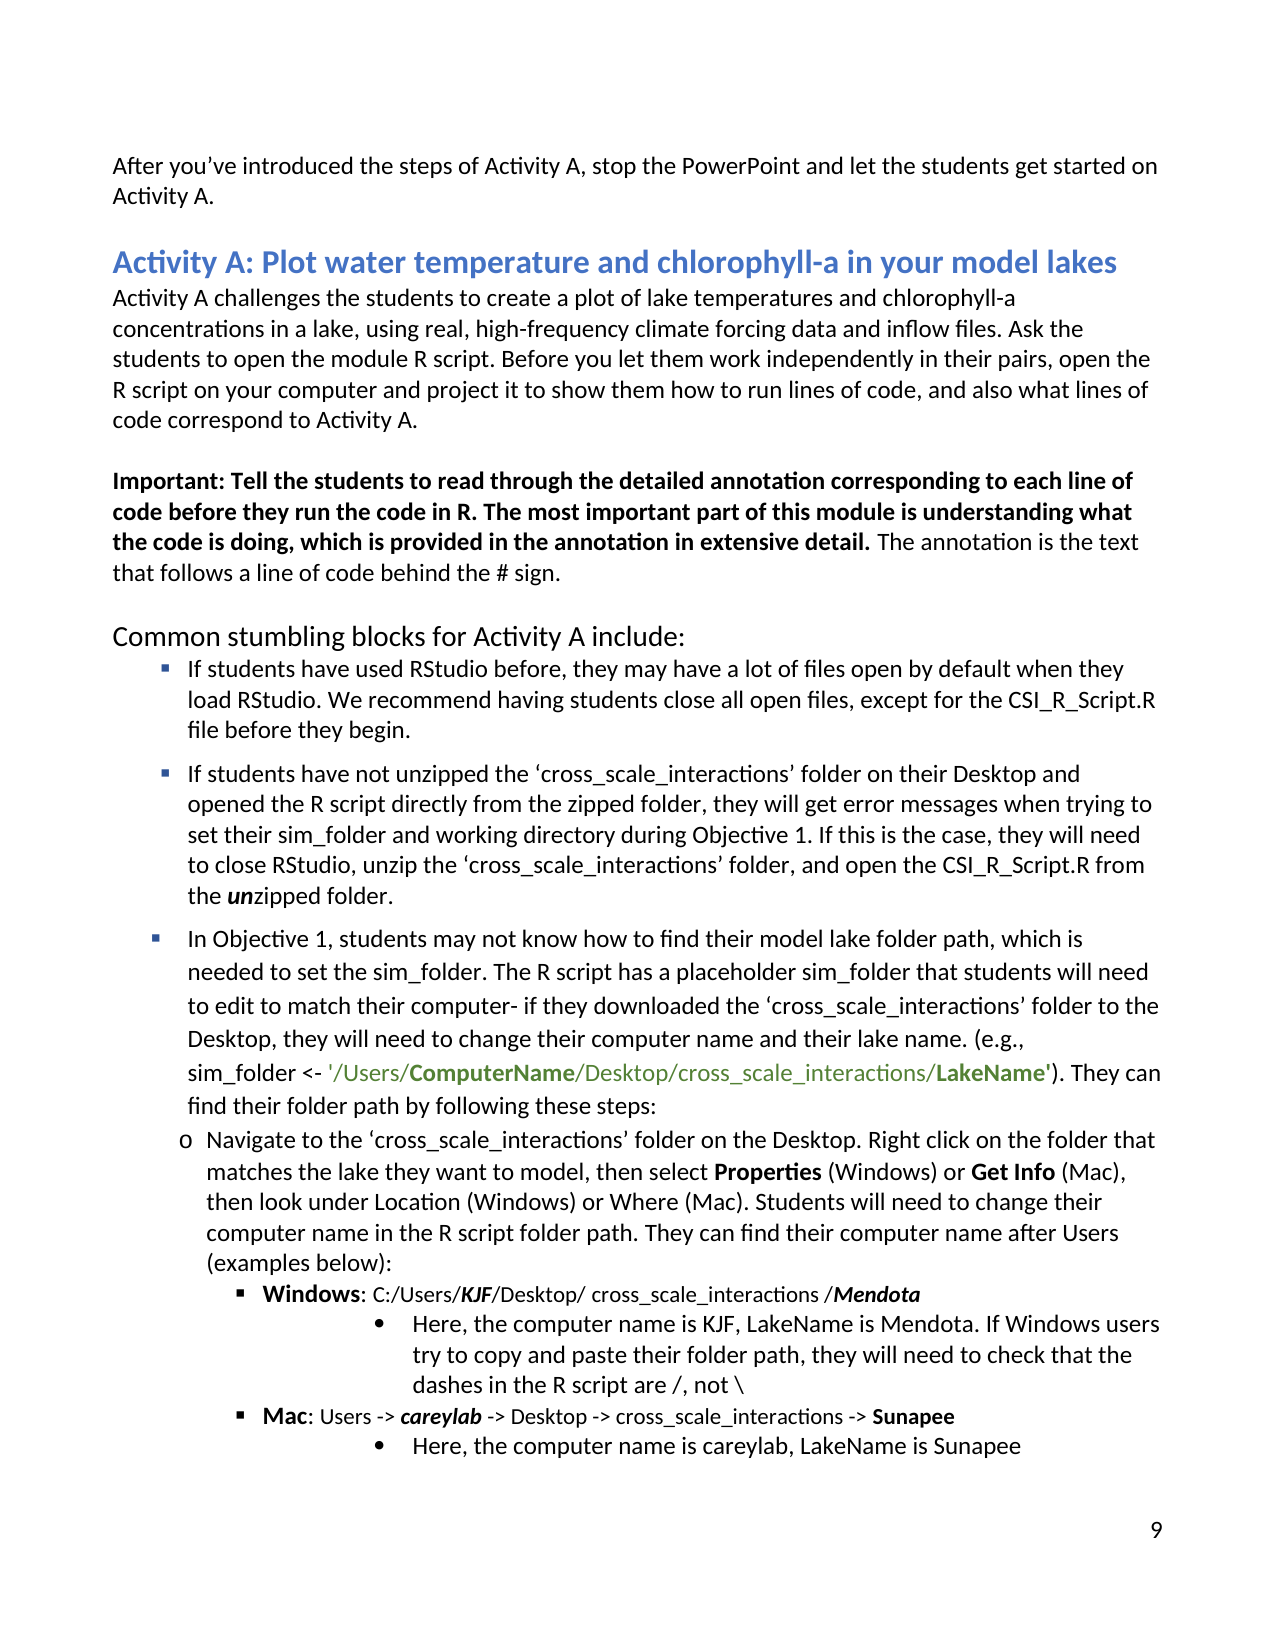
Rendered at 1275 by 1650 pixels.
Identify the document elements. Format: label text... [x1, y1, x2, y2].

text After you’ve introduced the steps of Activity A, stop the PowerPoint and let the students get started on Activity A. [112, 150, 1162, 211]
list Here, the computer name is careylab, LakeName is Sunapee [375, 1431, 1162, 1461]
subtitle Common stumbling blocks for Activity A include: [112, 618, 1162, 654]
list Navigate to the ‘cross_scale_interactions’ folder on the Desktop. Right click on the folder that matches the lake they want to model, then select Properties (Windows) or Get Info (Mac), then look under Location (Windows) or Where (Mac). Students will need to change their computer name in the R script folder path. They can find their computer name after Users (examples below): [178, 1124, 1162, 1278]
subtitle Activity A: Plot water temperature and chlorophyll-a in your model lakes [112, 242, 1162, 282]
list Windows: C:/Users/KJF/Desktop/ cross_scale_interactions /Mendota [234, 1278, 1162, 1308]
list If students have used RStudio before, they may have a lot of files open by default when they load RStudio. We recommend having students close all open files, except for the CSI_R_Script.R file before they begin. [159, 654, 1162, 745]
list If students have not unzipped the ‘cross_scale_interactions’ folder on their Desktop and opened the R script directly from the zipped folder, they will get error messages when trying to set their sim_folder and working directory during Objective 1. If this is the case, they will need to close RStudio, unzip the ‘cross_scale_interactions’ folder, and open the CSI_R_Script.R from the unzipped folder. [159, 758, 1162, 910]
text Important: Tell the students to read through the detailed annotation corresponding to each line of code before they run the code in R. The most important part of this module is understanding what the code is doing, which is provided in the annotation in extensive detail. The annotation is the text that follows a line of code behind the # sign. [112, 465, 1162, 587]
list In Objective 1, students may not know how to find their model lake folder path, which is needed to set the sim_folder. The R script has a placeholder sim_folder that students will need to edit to match their computer- if they downloaded the ‘cross_scale_interactions’ folder to the Desktop, they will need to change their computer name and their lake name. (e.g., sim_folder <- '/Users/ComputerName/Desktop/cross_scale_interactions/LakeName'). They can find their folder path by following these steps: [150, 923, 1162, 1121]
list Mac: Users -> careylab -> Desktop -> cross_scale_interactions -> Sunapee [234, 1400, 1162, 1431]
text Activity A challenges the students to create a plot of lake temperatures and chlorophyll-a concentrations in a lake, using real, high-frequency climate forcing data and inflow files. Ask the students to open the module R script. Before you let them work independently in their pairs, open the R script on your computer and project it to show them how to run lines of code, and also what lines of code correspond to Activity A. [112, 282, 1162, 435]
list Here, the computer name is KJF, LakeName is Mendota. If Windows users try to copy and paste their folder path, they will need to check that the dashes in the R script are /, not \ [375, 1308, 1162, 1400]
